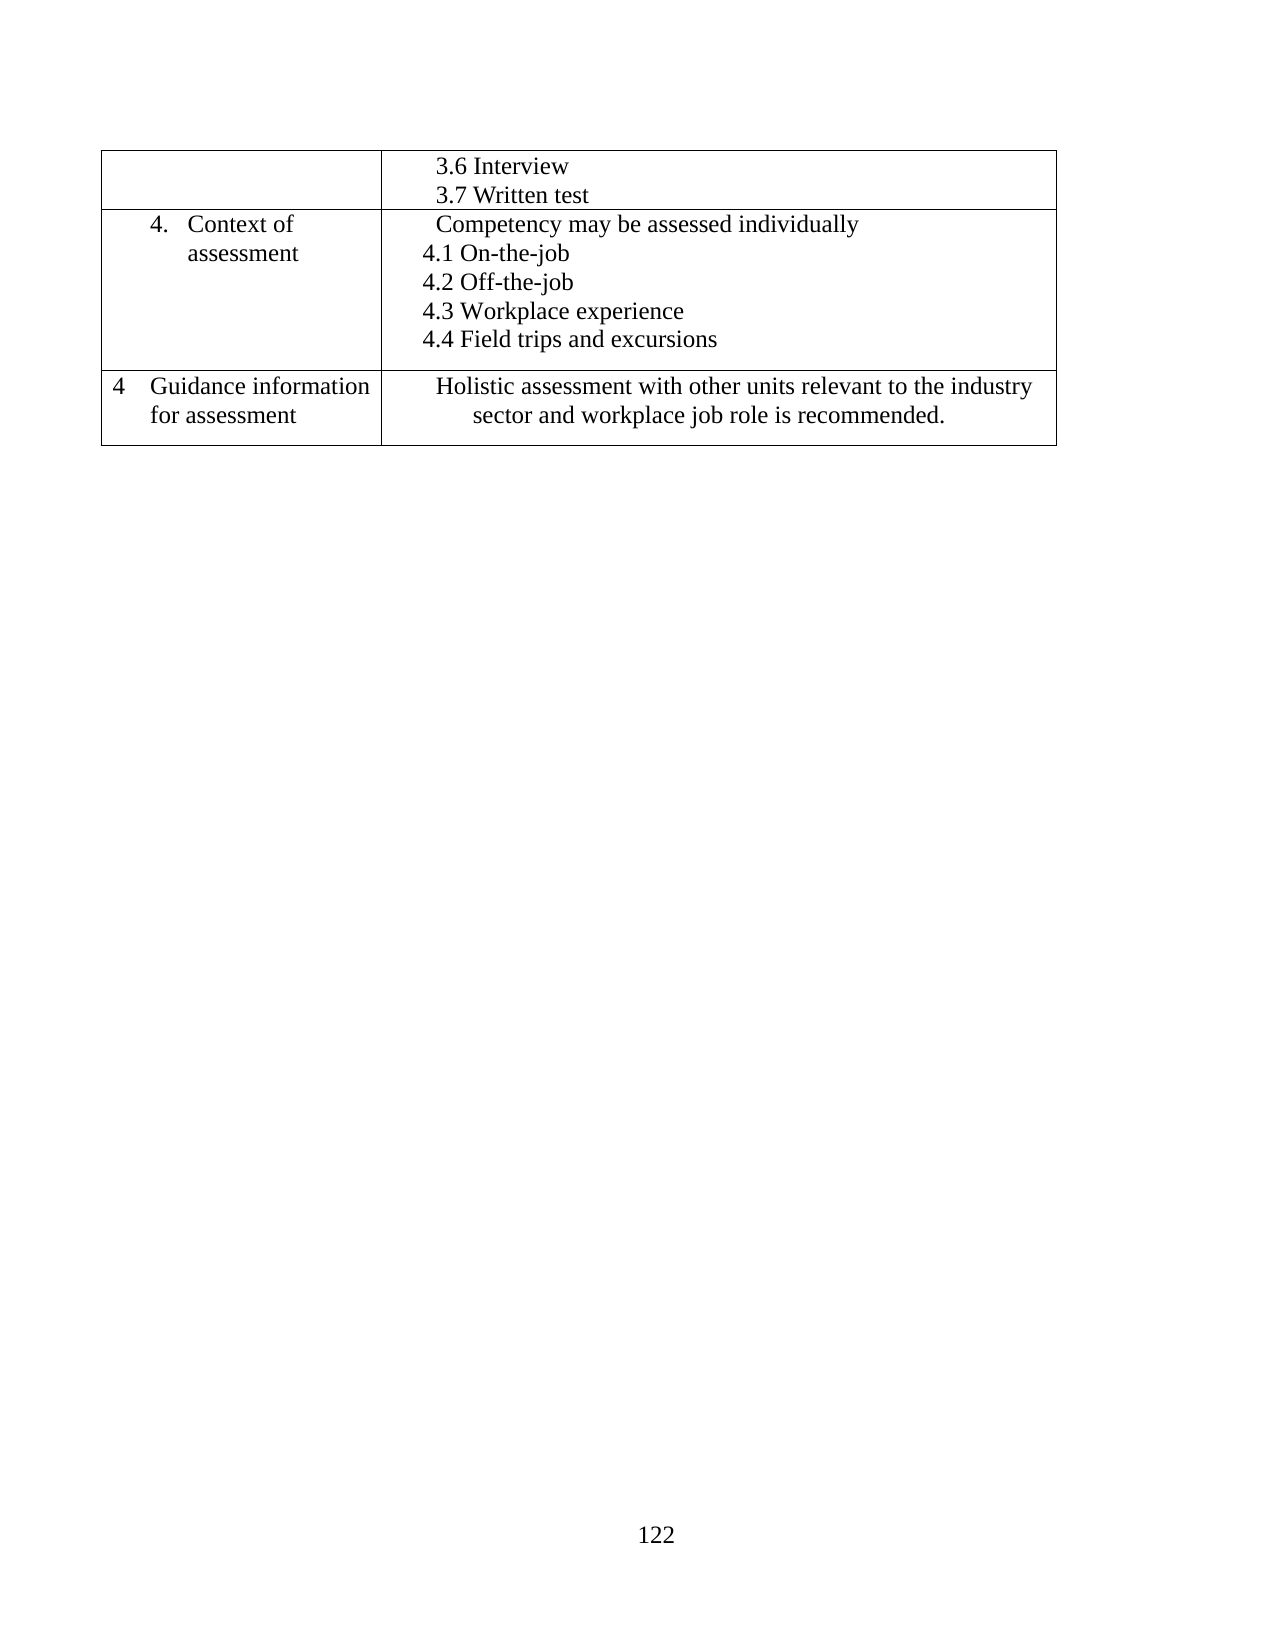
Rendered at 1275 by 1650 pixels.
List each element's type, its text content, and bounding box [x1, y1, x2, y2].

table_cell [382, 151, 1056, 208]
table_cell Guidance information for assessment [102, 371, 381, 445]
table_cell Context of assessment [102, 210, 381, 370]
table_cell Competency may be assessed individually On-the-job Off-the-job Workplace experience Field trips and excursions [382, 210, 1056, 370]
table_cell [102, 151, 381, 208]
table_cell Holistic assessment with other units relevant to the industry sector and workplace job role is recommended. [382, 371, 1056, 445]
